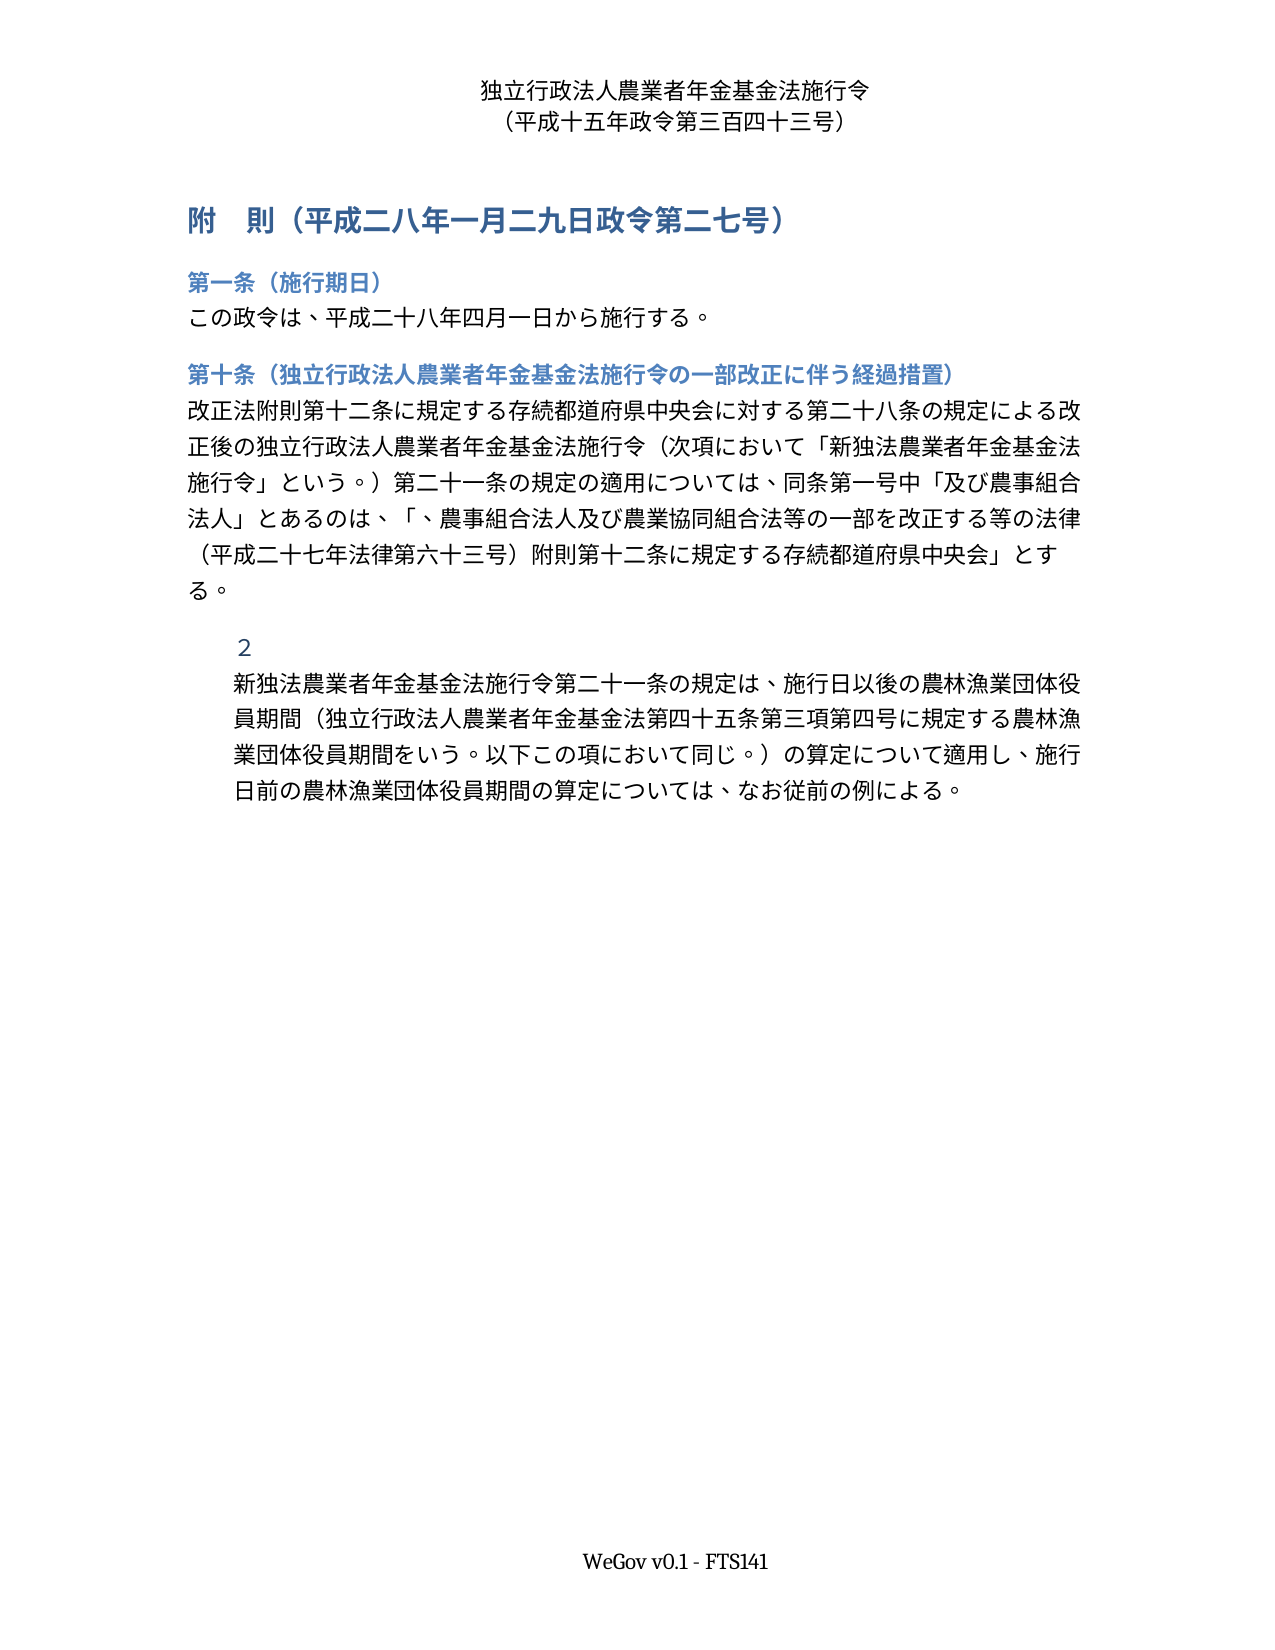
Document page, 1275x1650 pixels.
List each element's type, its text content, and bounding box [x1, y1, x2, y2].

text 改正法附則第十二条に規定する存続都道府県中央会に対する第二十八条の規定による改正後の独立行政法人農業者年金基金法施行令（次項において「新独法農業者年金基金法施行令」という。）第二十一条の規定の適用については、同条第一号中「及び農事組合法人」とあるのは、「、農事組合法人及び農業協同組合法等の一部を改正する等の法律（平成二十七年法律第六十三号）附則第十二条に規定する存続都道府県中央会」とする。 [187, 395, 1087, 606]
subtitle 第十条（独立行政法人農業者年金基金法施行令の一部改正に伴う経過措置） [187, 359, 1087, 390]
subtitle 附 則（平成二八年一月二九日政令第二七号） [187, 200, 1087, 240]
text この政令は、平成二十八年四月一日から施行する。 [187, 302, 1087, 334]
text 新独法農業者年金基金法施行令第二十一条の規定は、施行日以後の農林漁業団体役員期間（独立行政法人農業者年金基金法第四十五条第三項第四号に規定する農林漁業団体役員期間をいう。以下この項において同じ。）の算定について適用し、施行日前の農林漁業団体役員期間の算定については、なお従前の例による。 [233, 667, 1087, 807]
subtitle 第一条（施行期日） [187, 266, 1087, 298]
subtitle ２ [233, 632, 1087, 663]
